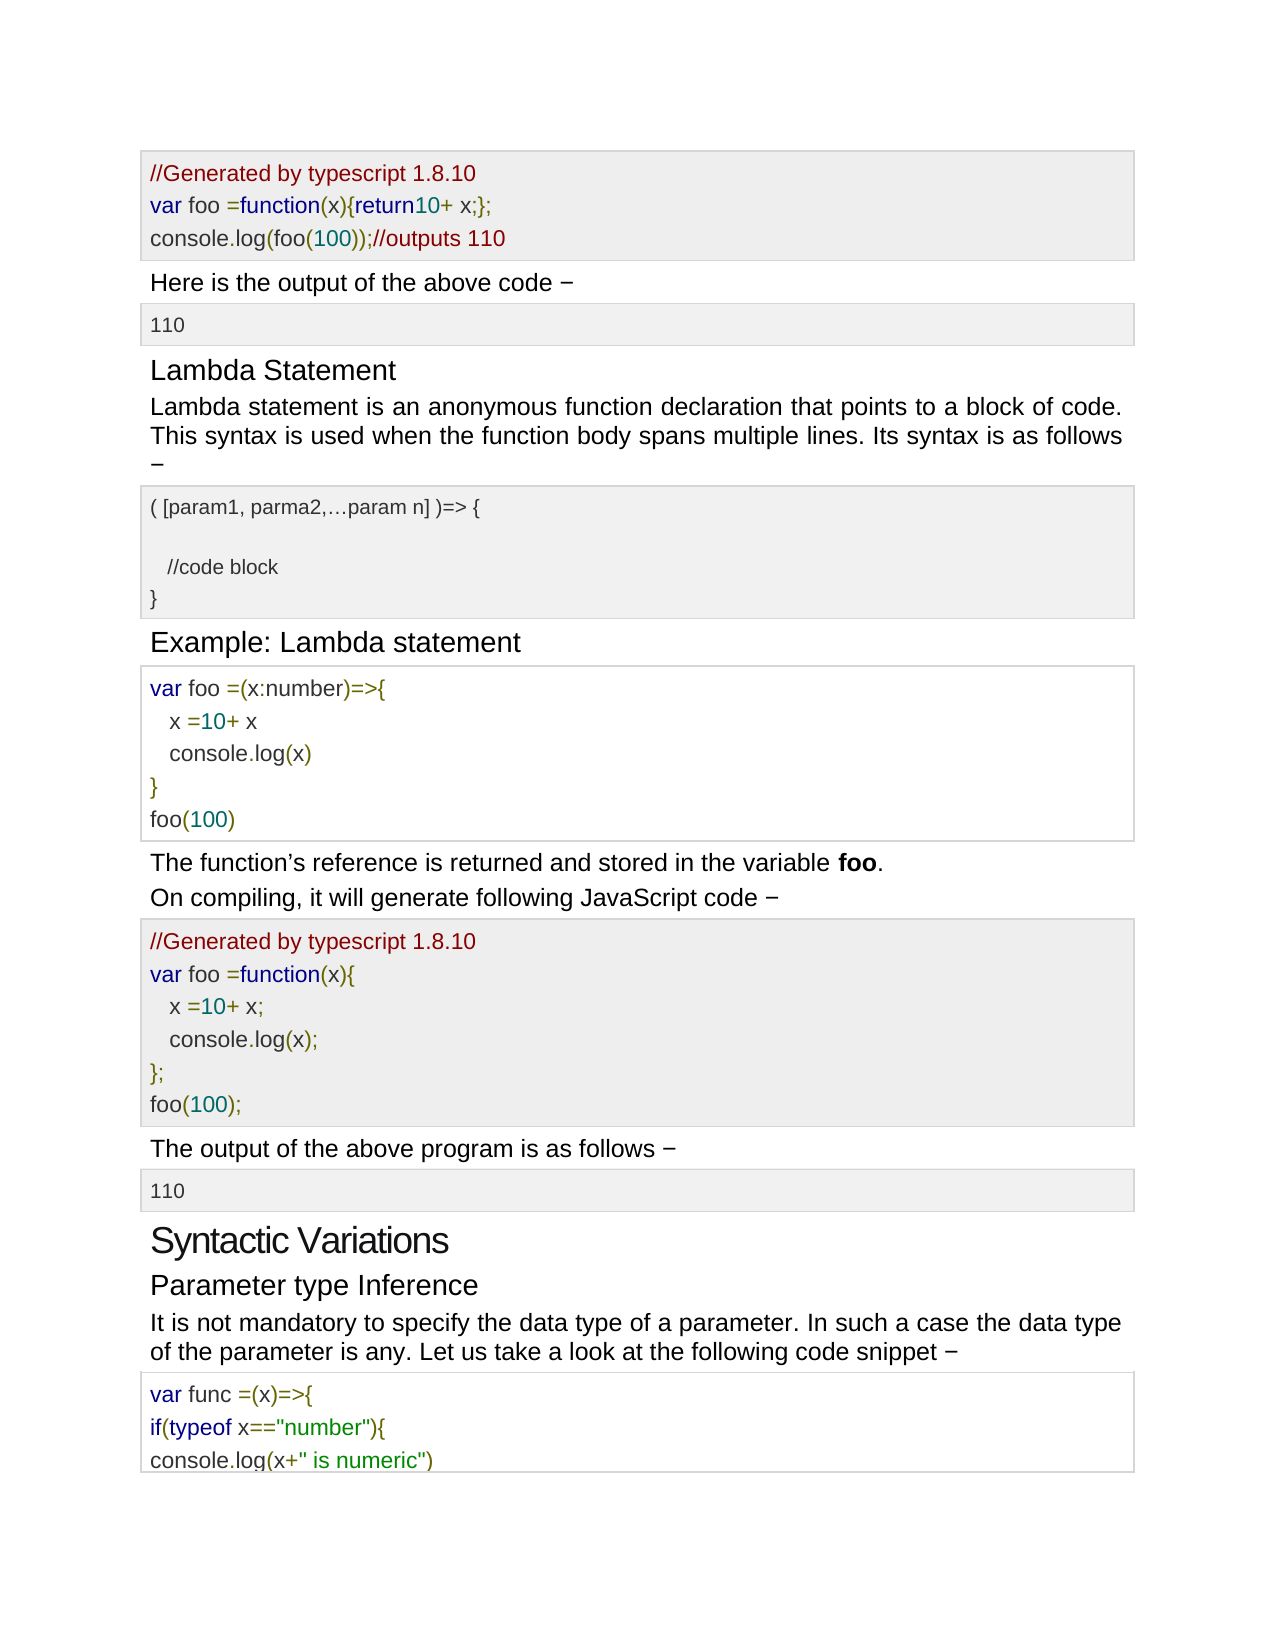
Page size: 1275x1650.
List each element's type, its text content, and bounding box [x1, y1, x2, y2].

text Lambda statement is an anonymous function declaration that points to a block of code. This syntax is used when the function body spans multiple lines. Its syntax is as follows − [150, 392, 1125, 479]
text var foo =function(x){ [142, 951, 1133, 983]
text Example: Lambda statement [150, 626, 1125, 659]
text 110 [142, 304, 1133, 345]
text console.log(x) [142, 731, 1133, 763]
text foo(100) [142, 796, 1133, 840]
text On compiling, it will generate following JavaScript code − [150, 883, 1125, 912]
text //code block [142, 545, 1133, 576]
text x =10+ x; [142, 983, 1133, 1016]
text It is not mandatory to specify the data type of a parameter. In such a case the data type of the parameter is any. Let us take a look at the following code snippet − [150, 1308, 1125, 1365]
text foo(100); [142, 1081, 1133, 1126]
text console.log(x+" is numeric") [142, 1437, 1133, 1471]
text console.log(x); [142, 1016, 1133, 1048]
text console.log(foo(100));//outputs 110 [142, 215, 1133, 260]
text 110 [142, 1170, 1133, 1211]
text var func =(x)=>{ [142, 1373, 1133, 1404]
text var foo =(x:number)=>{ [142, 667, 1133, 698]
text Here is the output of the above code − [150, 268, 1125, 296]
text Lambda Statement [150, 353, 1125, 386]
text Parameter type Inference [150, 1268, 1125, 1301]
text if(typeof x=="number"){ [142, 1404, 1133, 1437]
text Syntactic Variations [150, 1218, 1125, 1262]
text x =10+ x [142, 698, 1133, 731]
text var foo =function(x){return10+ x;}; [142, 183, 1133, 215]
text //Generated by typescript 1.8.10 [142, 152, 1133, 183]
text ( [param1, parma2,…param n] )=> { [142, 487, 1133, 515]
text //Generated by typescript 1.8.10 [142, 920, 1133, 951]
text The function’s reference is returned and stored in the variable foo. [150, 848, 1125, 877]
text } [142, 576, 1133, 618]
text The output of the above program is as follows − [150, 1133, 1125, 1162]
text }; [142, 1048, 1133, 1081]
text } [142, 763, 1133, 796]
